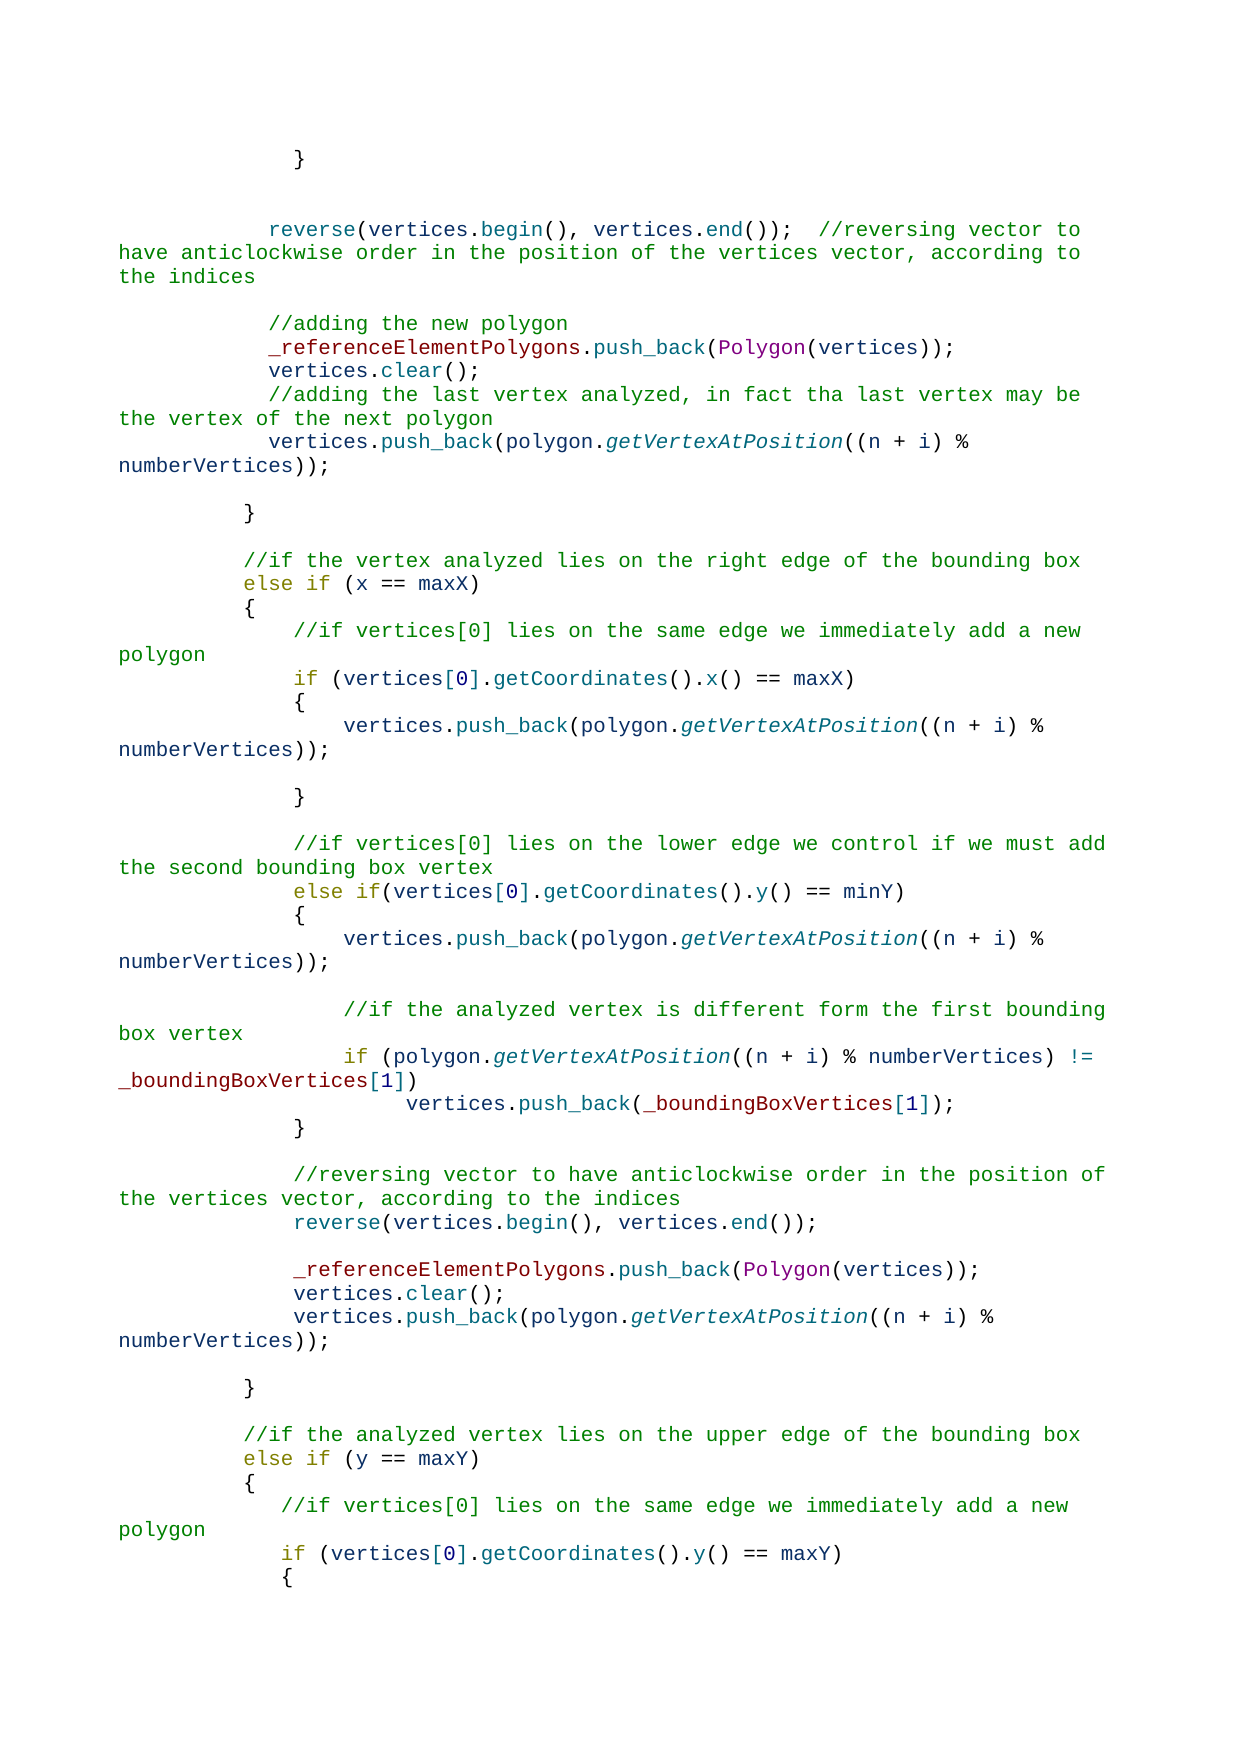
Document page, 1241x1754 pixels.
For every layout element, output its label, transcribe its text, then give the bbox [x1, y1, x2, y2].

text } [118, 786, 1122, 810]
text } [118, 1377, 1122, 1401]
text { [118, 904, 1122, 928]
text } [118, 1117, 1122, 1141]
text vertices.push_back(polygon.getVertexAtPosition((n + i) % numberVertices)); [118, 715, 1122, 762]
text vertices.push_back(_boundingBoxVertices[1]); [118, 1093, 1122, 1117]
text _referenceElementPolygons.push_back(Polygon(vertices)); [118, 337, 1122, 360]
text //adding the last vertex analyzed, in fact tha last vertex may be the vertex of the next polygon [118, 384, 1122, 431]
text if (vertices[0].getCoordinates().x() == maxX) [118, 668, 1122, 691]
text { [118, 597, 1122, 621]
text vertices.clear(); [118, 1283, 1122, 1306]
text else if (y == maxY) [118, 1448, 1122, 1472]
text vertices.push_back(polygon.getVertexAtPosition((n + i) % numberVertices)); [118, 1306, 1122, 1353]
text //if the analyzed vertex is different form the first bounding box vertex [118, 999, 1122, 1046]
text } [118, 148, 1122, 171]
text if (vertices[0].getCoordinates().y() == maxY) [118, 1543, 1122, 1566]
text if (polygon.getVertexAtPosition((n + i) % numberVertices) != _boundingBoxVertices[1]) [118, 1046, 1122, 1093]
text //if vertices[0] lies on the same edge we immediately add a new polygon [118, 1495, 1122, 1543]
text //if the vertex analyzed lies on the right edge of the bounding box [118, 549, 1122, 573]
text else if (x == maxX) [118, 573, 1122, 597]
text vertices.push_back(polygon.getVertexAtPosition((n + i) % numberVertices)); [118, 928, 1122, 975]
text reverse(vertices.begin(), vertices.end()); [118, 1212, 1122, 1235]
text _referenceElementPolygons.push_back(Polygon(vertices)); [118, 1259, 1122, 1283]
text { [118, 1566, 1122, 1590]
text //if vertices[0] lies on the same edge we immediately add a new polygon [118, 621, 1122, 668]
text //adding the new polygon [118, 313, 1122, 337]
text vertices.push_back(polygon.getVertexAtPosition((n + i) % numberVertices)); [118, 431, 1122, 479]
text else if(vertices[0].getCoordinates().y() == minY) [118, 881, 1122, 904]
text } [118, 502, 1122, 526]
text //reversing vector to have anticlockwise order in the position of the vertices vector, according to the indices [118, 1164, 1122, 1212]
text { [118, 691, 1122, 715]
text { [118, 1472, 1122, 1495]
text vertices.clear(); [118, 360, 1122, 384]
text //if the analyzed vertex lies on the upper edge of the bounding box [118, 1424, 1122, 1448]
text //if vertices[0] lies on the lower edge we control if we must add the second bounding box vertex [118, 833, 1122, 881]
text reverse(vertices.begin(), vertices.end()); //reversing vector to have anticlockwise order in the position of the vertices vector, according to the indices [118, 218, 1122, 289]
